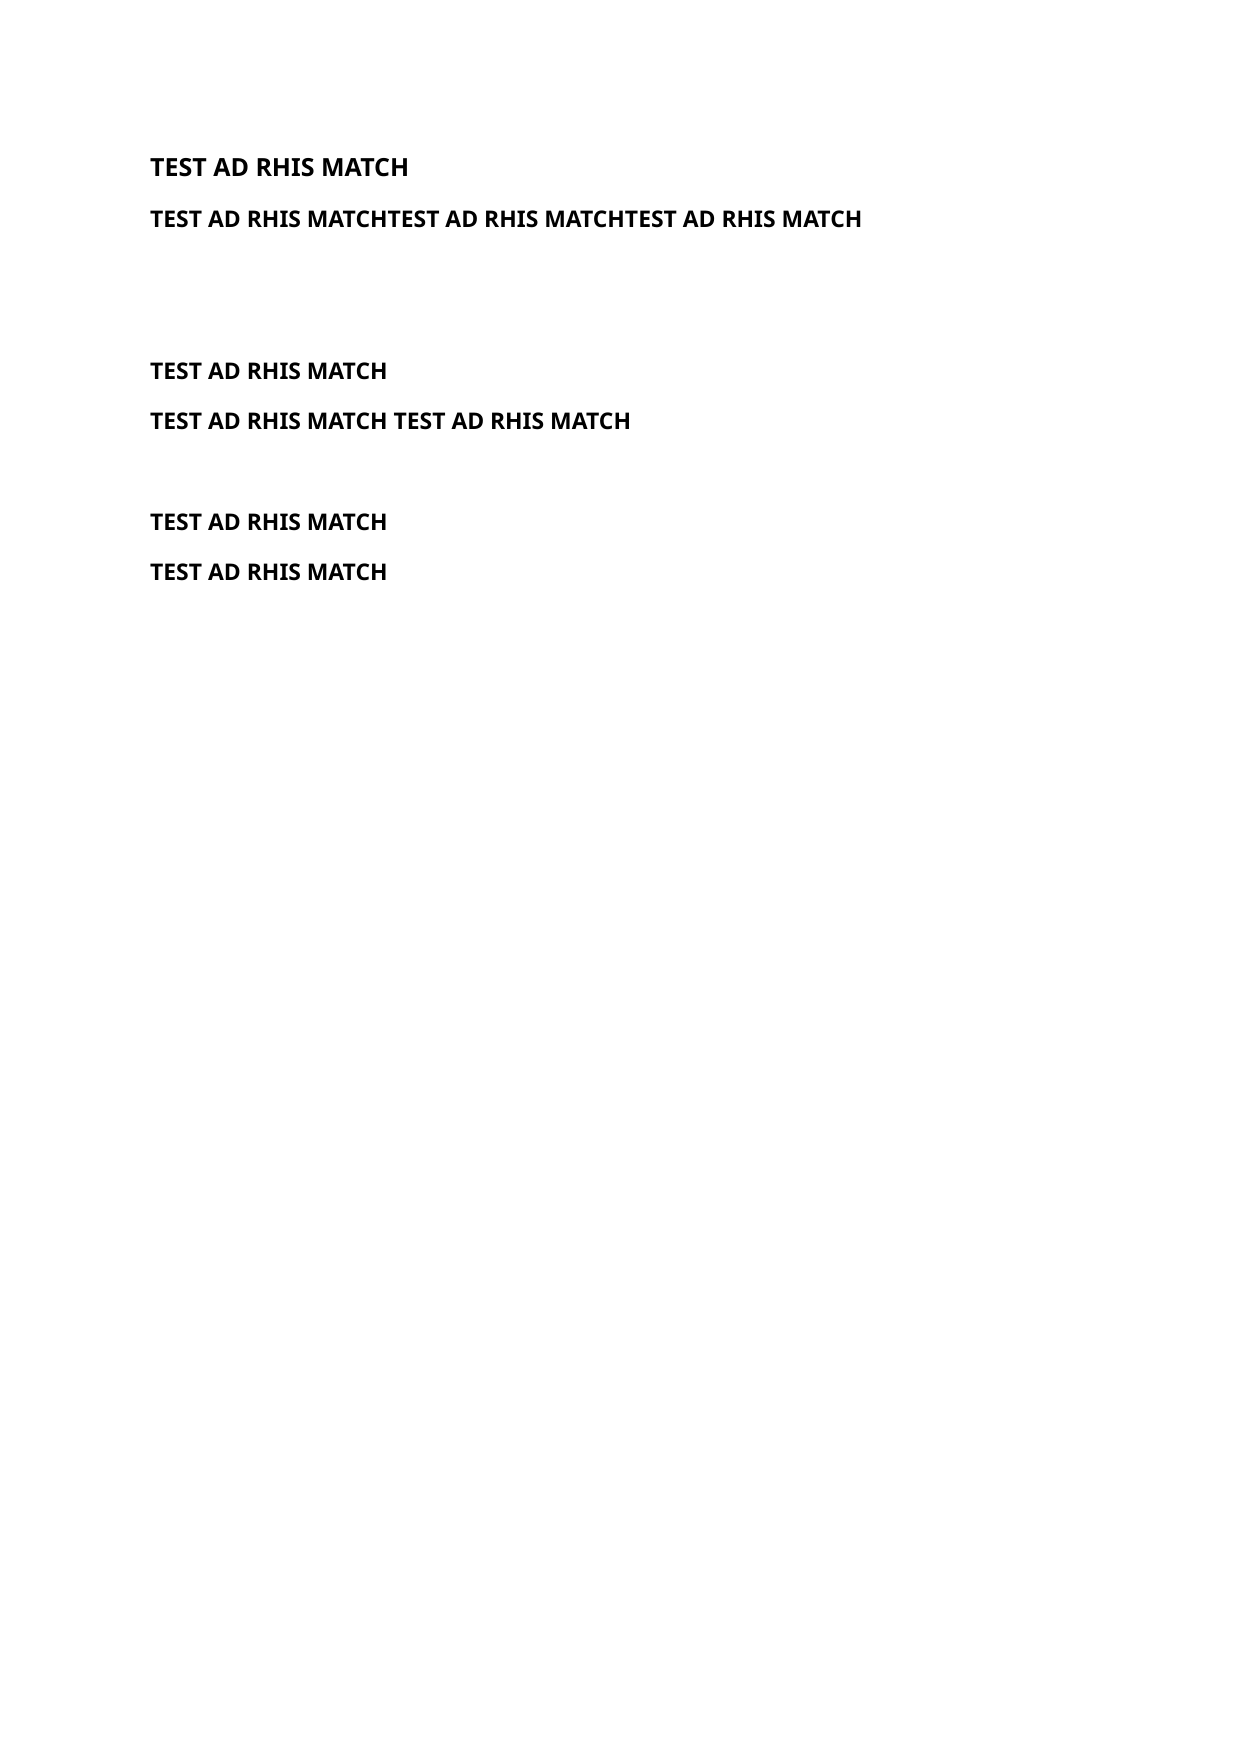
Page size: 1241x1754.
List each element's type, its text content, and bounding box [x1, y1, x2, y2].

text TEST AD RHIS MATCH [150, 355, 1090, 386]
text TEST AD RHIS MATCH [150, 150, 1090, 184]
text TEST AD RHIS MATCH [150, 556, 1090, 588]
text TEST AD RHIS MATCH [150, 506, 1090, 537]
text TEST AD RHIS MATCHTEST AD RHIS MATCHTEST AD RHIS MATCH [150, 203, 1090, 235]
text TEST AD RHIS MATCH TEST AD RHIS MATCH [150, 405, 1090, 436]
